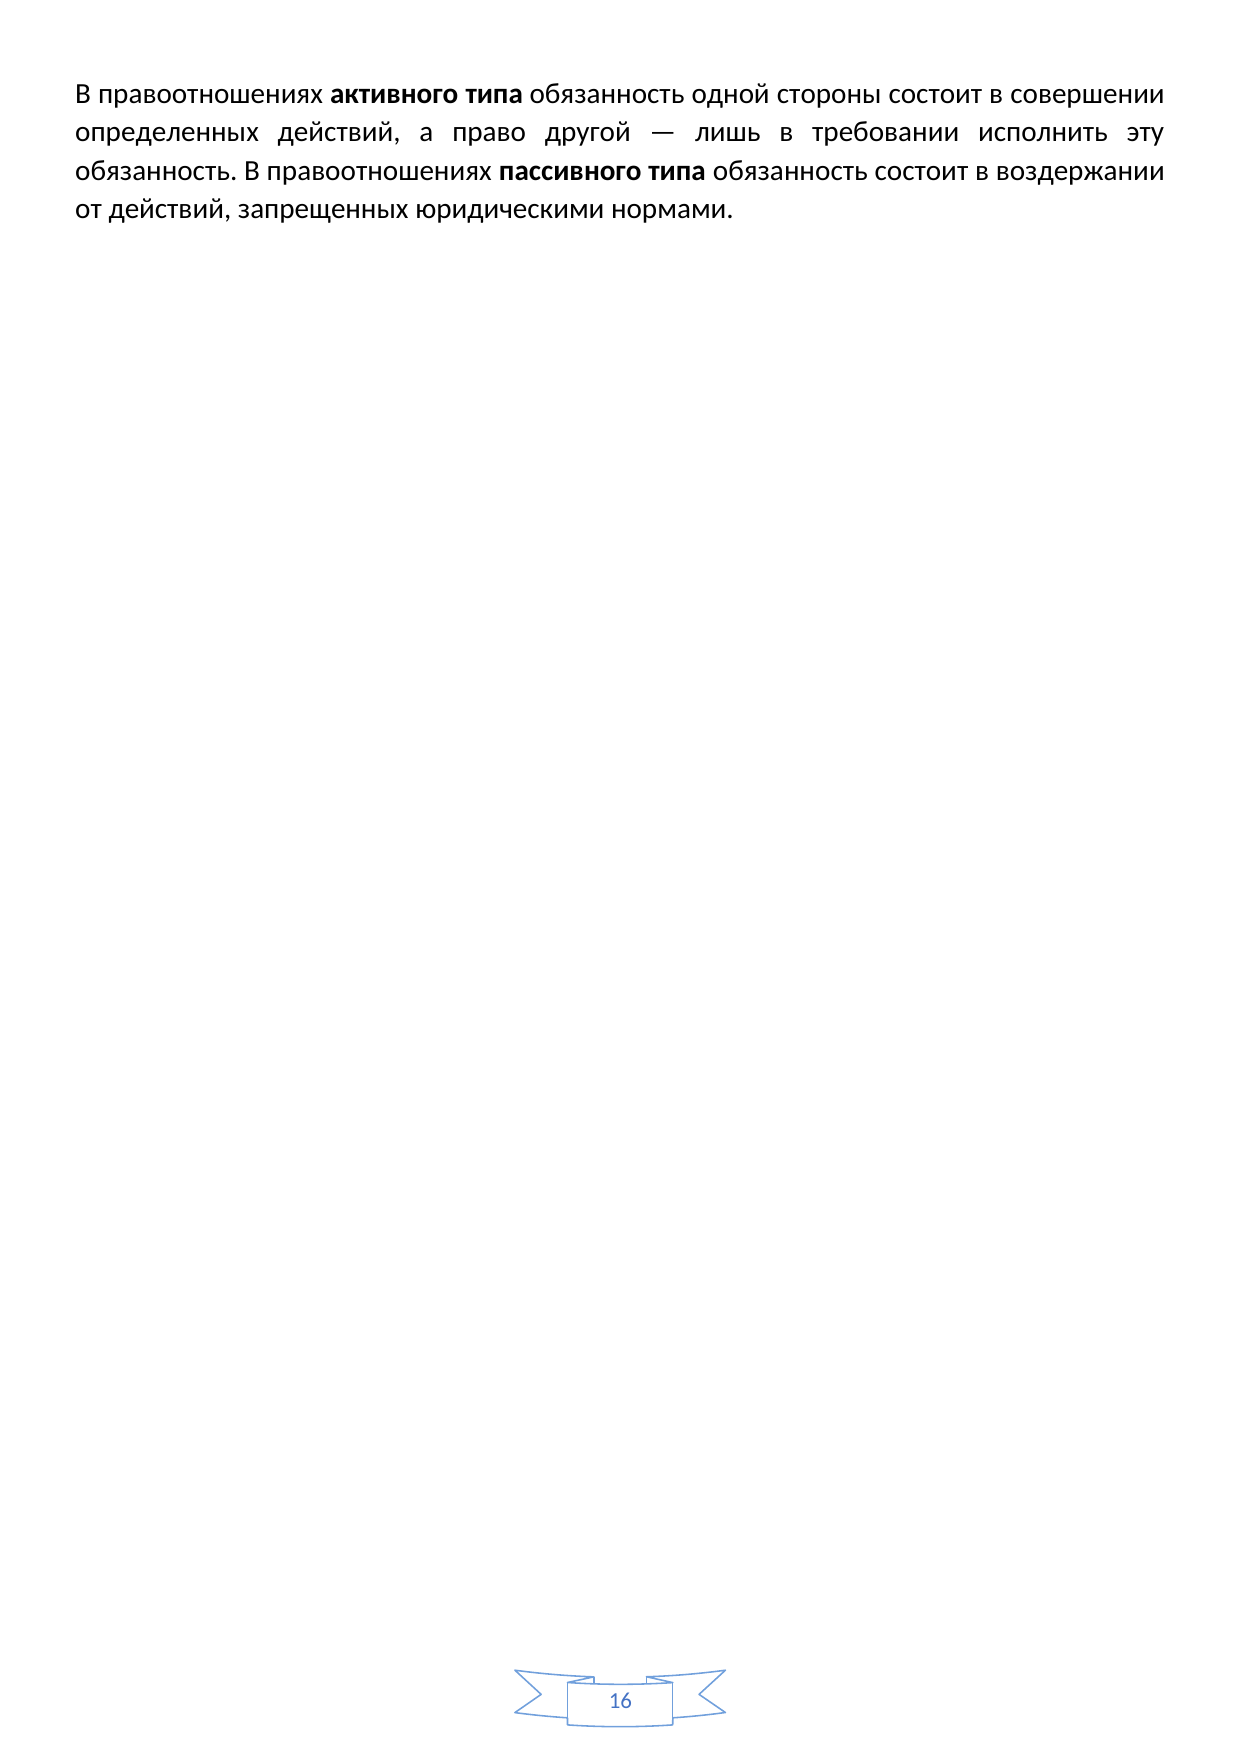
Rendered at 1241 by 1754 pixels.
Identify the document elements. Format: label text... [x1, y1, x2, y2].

text В правоотношениях активного типа обязанность одной стороны состоит в совершении определенных действий, а право другой — лишь в требовании исполнить эту обязанность. В правоотношениях пассивного типа обязанность состоит в воздержании от действий, запрещенных юридическими нормами. [75, 75, 1165, 226]
